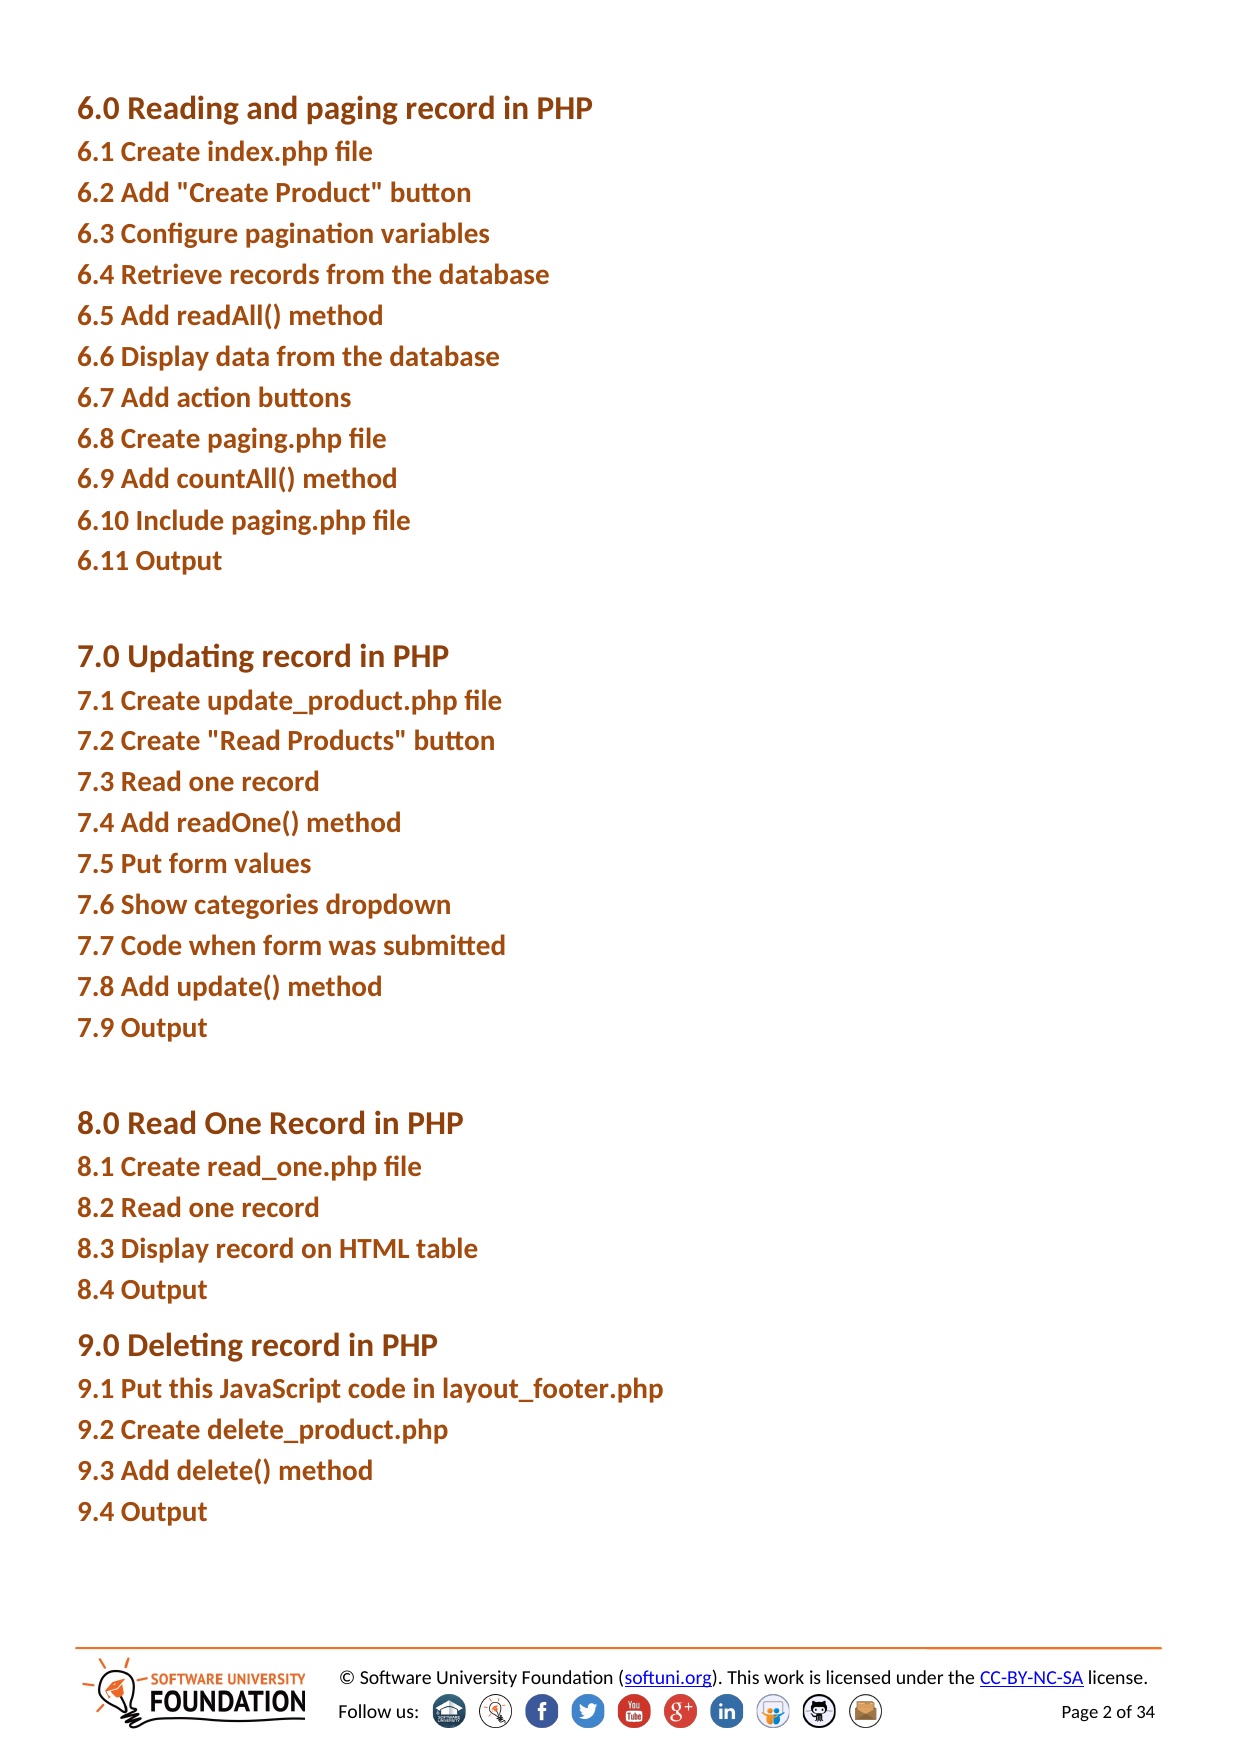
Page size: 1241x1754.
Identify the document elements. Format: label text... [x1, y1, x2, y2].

picture [432, 1694, 466, 1728]
picture [849, 1694, 882, 1728]
picture [664, 1694, 697, 1728]
subtitle 7.0 Updating record in PHP 7.1 Create update_product.php file 7.2 Create "Read Products" button 7.3 Read one record 7.4 Add readOne() method 7.5 Put form values 7.6 Show categories dropdown 7.7 Code when form was submitted 7.8 Add update() method 7.9 Output [77, 636, 1163, 1045]
picture [525, 1694, 559, 1728]
picture [571, 1694, 605, 1728]
subtitle 9.0 Deleting record in PHP 9.1 Put this JavaScript code in layout_footer.php 9.2 Create delete_product.php 9.3 Add delete() method 9.4 Output [77, 1324, 1163, 1529]
picture [617, 1694, 651, 1728]
picture [710, 1694, 744, 1728]
picture [81, 1656, 305, 1729]
subtitle 6.0 Reading and paging record in PHP 6.1 Create index.php file 6.2 Add "Create Product" button 6.3 Configure pagination variables 6.4 Retrieve records from the database 6.5 Add readAll() method 6.6 Display data from the database 6.7 Add action buttons 6.8 Create paging.php file 6.9 Add countAll() method 6.10 Include paging.php file 6.11 Output [77, 87, 1163, 578]
subtitle 8.0 Read One Record in PHP 8.1 Create read_one.php file 8.2 Read one record 8.3 Display record on HTML table 8.4 Output [77, 1102, 1163, 1307]
picture [756, 1694, 790, 1728]
picture [802, 1694, 836, 1728]
picture [479, 1694, 512, 1728]
